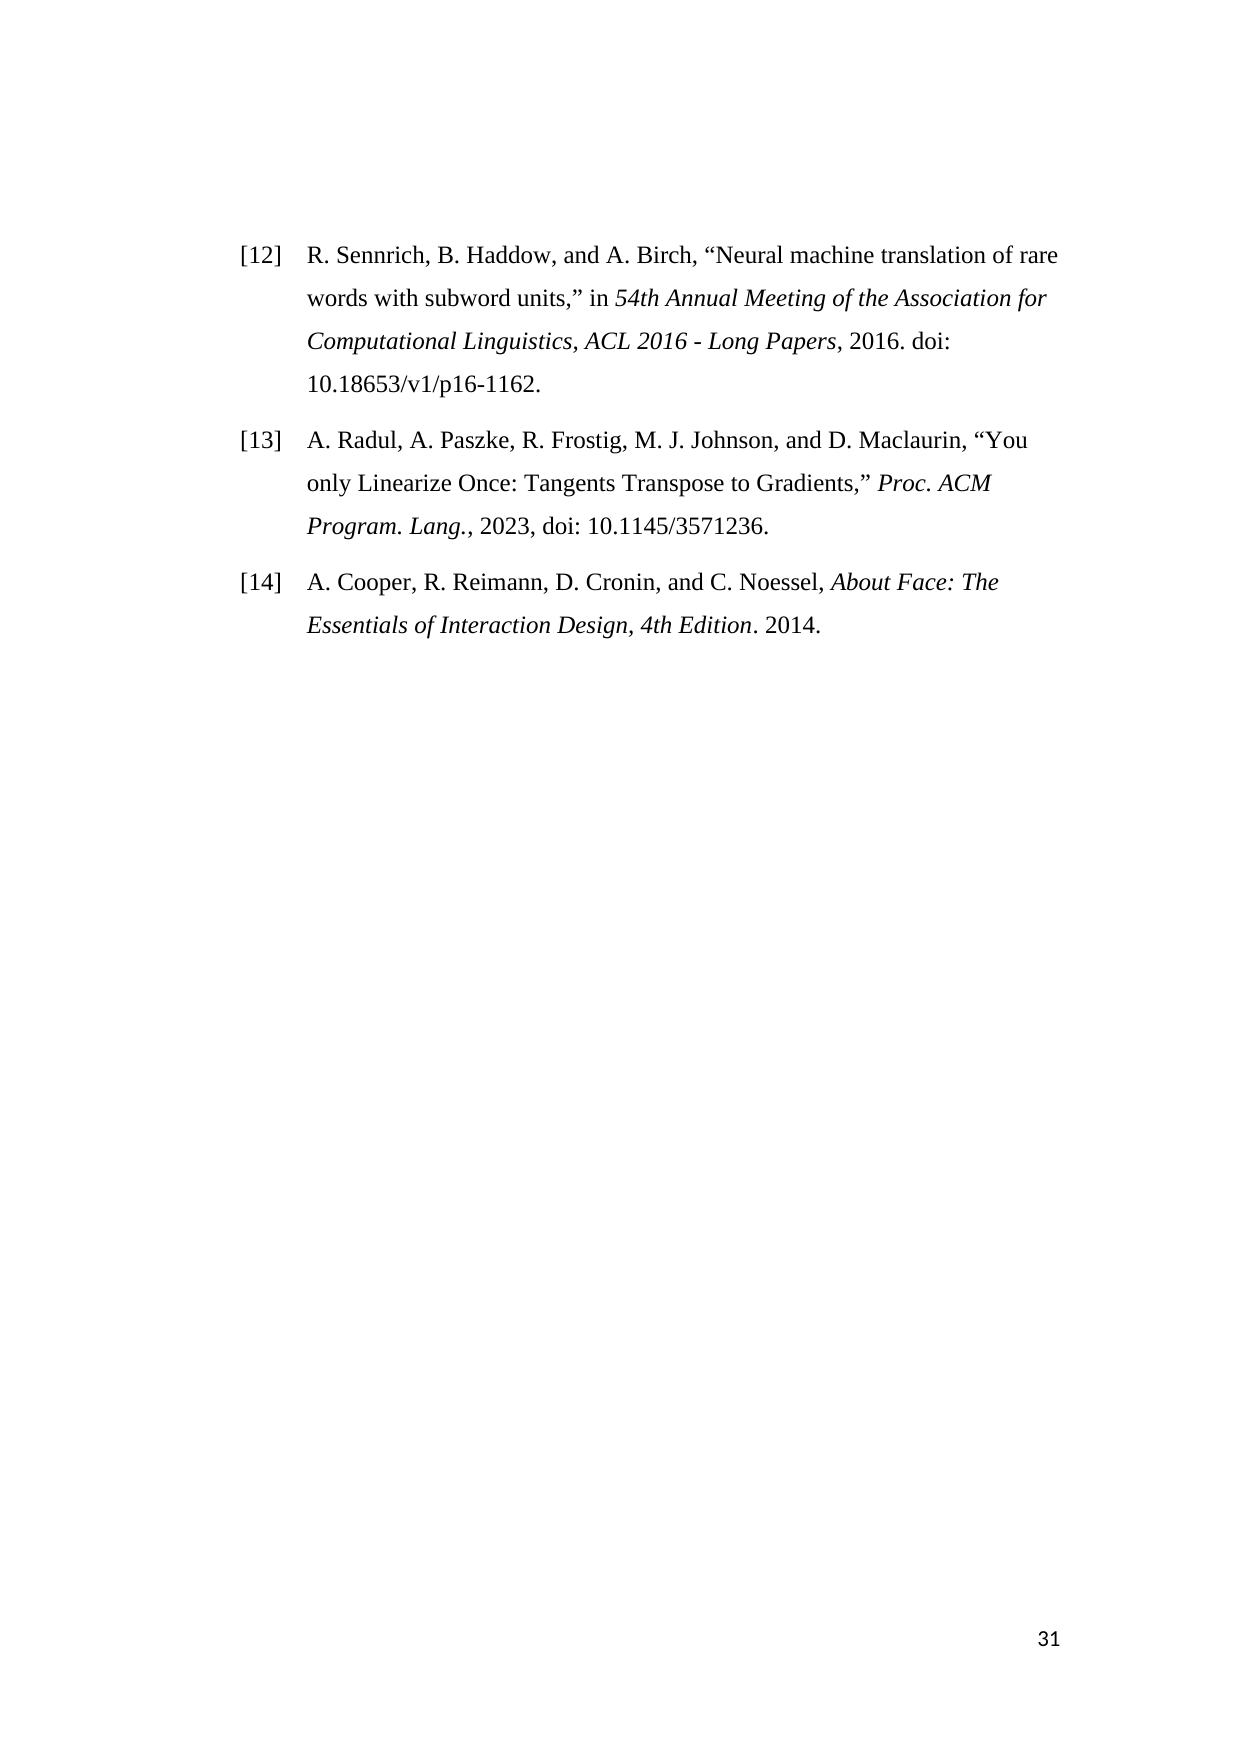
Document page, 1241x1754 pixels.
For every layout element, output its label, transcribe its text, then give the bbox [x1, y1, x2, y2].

text [12] R. Sennrich, B. Haddow, and A. Birch, “Neural machine translation of rare words with subword units,” in 54th Annual Meeting of the Association for Computational Linguistics, ACL 2016 - Long Papers, 2016. doi: 10.18653/v1/p16-1162. [240, 240, 1060, 398]
text [13] A. Radul, A. Paszke, R. Frostig, M. J. Johnson, and D. Maclaurin, “You only Linearize Once: Tangents Transpose to Gradients,” Proc. ACM Program. Lang., 2023, doi: 10.1145/3571236. [240, 425, 1060, 540]
text [14] A. Cooper, R. Reimann, D. Cronin, and C. Noessel, About Face: The Essentials of Interaction Design, 4th Edition. 2014. [240, 567, 1060, 639]
